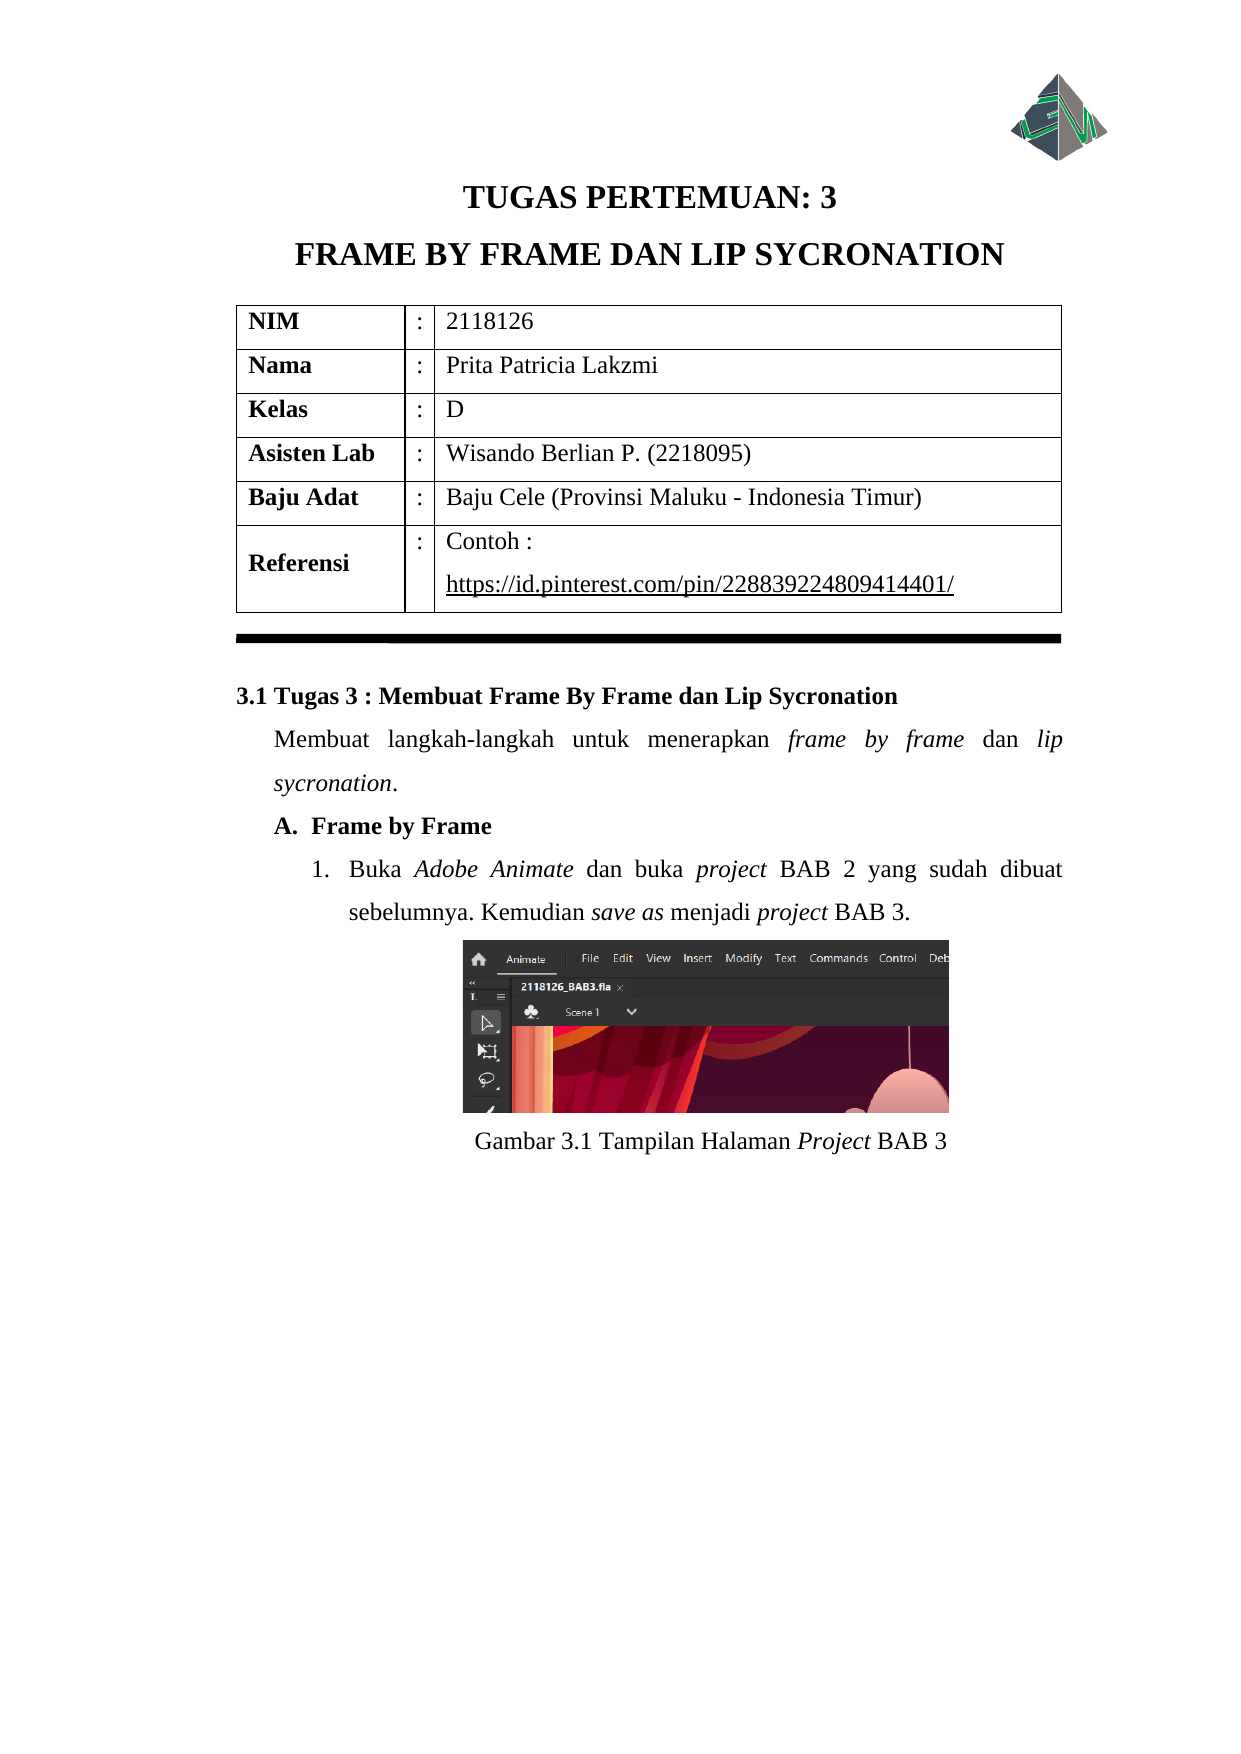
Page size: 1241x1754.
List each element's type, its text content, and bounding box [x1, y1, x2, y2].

picture [1010, 73, 1108, 161]
table_cell Wisando Berlian P. (2218095) [435, 438, 1061, 481]
table_cell Nama [237, 350, 404, 393]
table_cell : [406, 438, 434, 481]
subtitle 3 FRAME BY FRAME DAN LIP SYCRONATION [236, 177, 1063, 273]
table_header NIM [237, 306, 404, 349]
text Membuat langkah-langkah untuk menerapkan frame by frame dan lip sycronation. [274, 724, 1063, 796]
table_cell : [406, 526, 434, 612]
table_cell Prita Patricia Lakzmi [435, 350, 1061, 393]
table_cell Contoh : https://id.pinterest.com/pin/228839224809414401/ [435, 526, 1061, 612]
list Buka Adobe Animate dan buka project BAB 2 yang sudah dibuat sebelumnya. Kemudian save as menjadi project BAB 3. [311, 854, 1063, 926]
table_cell : [406, 394, 434, 437]
table_cell Asisten Lab [237, 438, 404, 481]
table_cell D [435, 394, 1061, 437]
table_header : [406, 306, 434, 349]
subtitle Tugas 3 : Membuat Frame By Frame dan Lip Sycronation [236, 626, 1063, 710]
table_cell : [406, 482, 434, 525]
table_cell Referensi [237, 526, 404, 612]
list Frame by Frame [274, 811, 1063, 839]
table_cell Baju Cele (Provinsi Maluku - Indonesia Timur) [435, 482, 1061, 525]
subtitle Tampilan Halaman Project BAB 3 [358, 1126, 1063, 1155]
table_cell Baju Adat [237, 482, 404, 525]
table_header 2118126 [435, 306, 1061, 349]
table_cell : [406, 350, 434, 393]
picture [462, 940, 949, 1113]
table_cell Kelas [237, 394, 404, 437]
